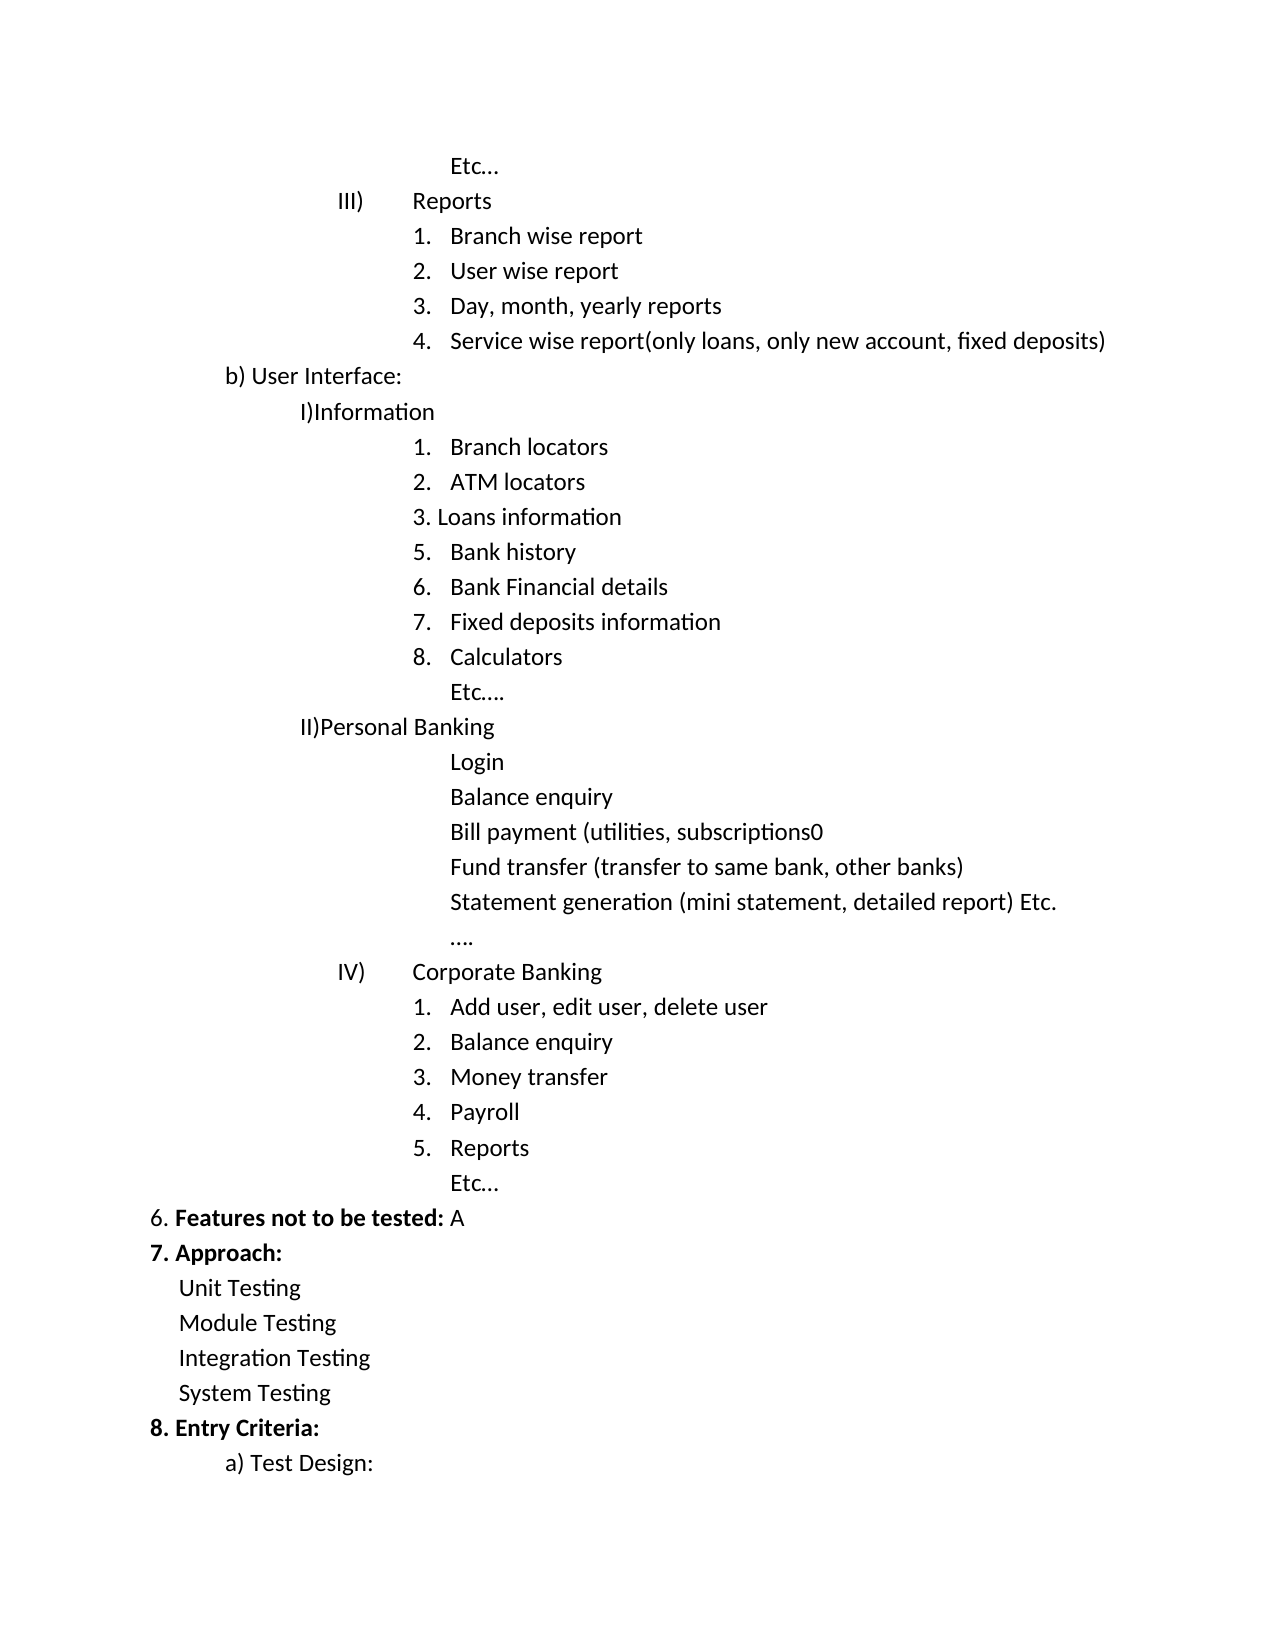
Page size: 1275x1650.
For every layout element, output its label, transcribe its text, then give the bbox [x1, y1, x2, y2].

list Fixed deposits information [413, 606, 1171, 637]
list Bank Financial details [413, 571, 1171, 602]
list Reports Etc… [413, 1132, 530, 1197]
text Bill payment (utilities, subscriptions0 [450, 816, 1171, 847]
text Unit Testing Module Testing Integration Testing System Testing [178, 1272, 373, 1407]
subtitle Features not to be tested: A [150, 1202, 1171, 1232]
list Corporate Banking [337, 956, 1171, 987]
list Branch locators [413, 431, 1171, 461]
text Etc… [450, 150, 1171, 181]
list Reports [337, 185, 1171, 216]
list Calculators Etc…. [413, 641, 563, 707]
list Loans information [412, 501, 1171, 532]
list Balance enquiry [413, 1027, 1171, 1057]
list User wise report [413, 255, 1171, 286]
list Personal Banking [300, 711, 1171, 741]
text Fund transfer (transfer to same bank, other banks) Statement generation (mini statement, detailed report) Etc.…. [450, 851, 1064, 952]
list Bank history [413, 536, 1171, 567]
subtitle Entry Criteria: [150, 1412, 1171, 1443]
text Balance enquiry [450, 781, 1171, 812]
list Approach: [150, 1237, 1171, 1267]
list Branch wise report [413, 220, 1171, 251]
list Service wise report(only loans, only new account, fixed deposits) [413, 326, 1171, 356]
list Payroll [413, 1097, 1171, 1127]
text Login [450, 746, 1171, 776]
list Information [300, 396, 1171, 426]
list Money transfer [413, 1062, 1171, 1092]
list Add user, edit user, delete user [413, 991, 1171, 1022]
list User Interface: [225, 361, 1171, 391]
list Test Design: [225, 1447, 1171, 1478]
list ATM locators [413, 466, 1171, 496]
list Day, month, yearly reports [413, 291, 1171, 321]
